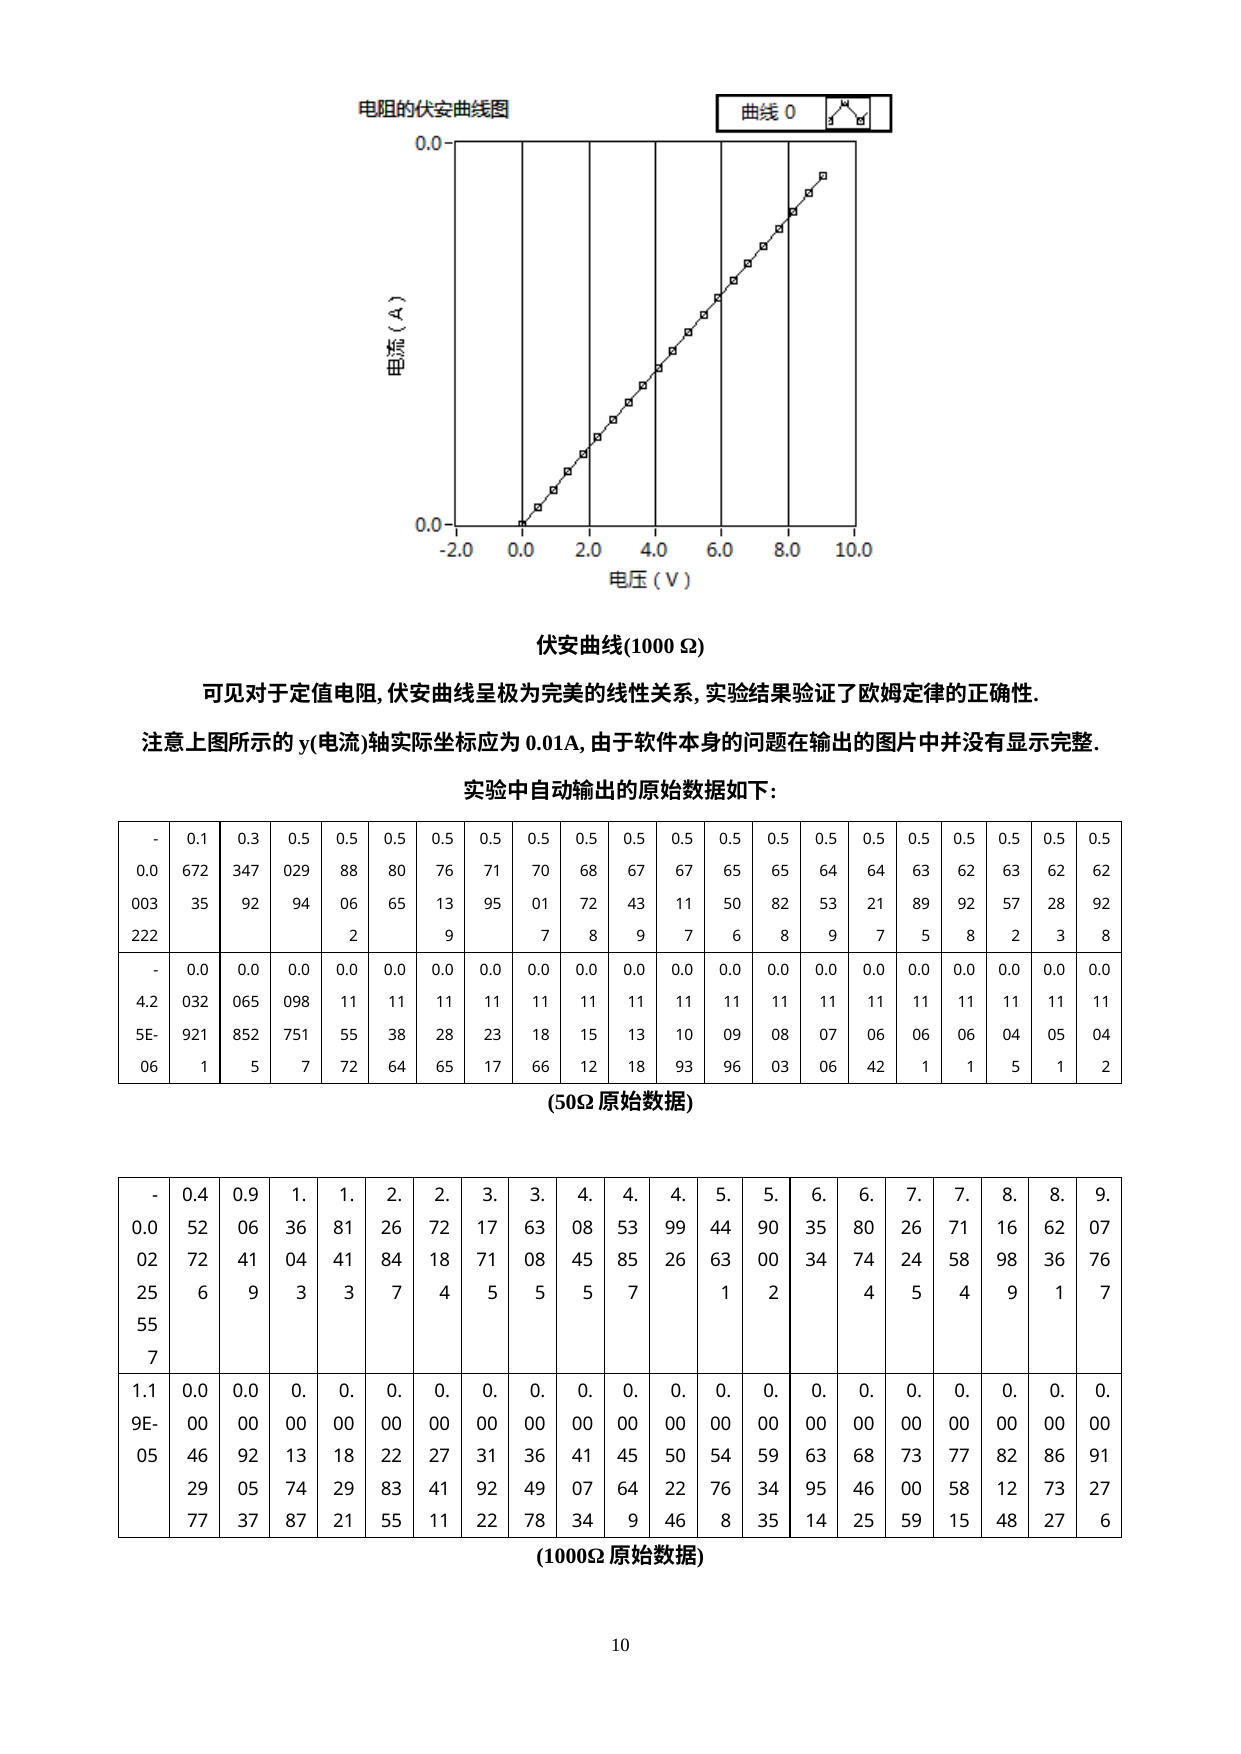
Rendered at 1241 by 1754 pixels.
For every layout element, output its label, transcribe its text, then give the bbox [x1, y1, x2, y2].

table_header 6.3534 [791, 1178, 837, 1373]
text 实验中自动输出的原始数据如下: [118, 772, 1122, 805]
table_header 4.53857 [605, 1178, 649, 1373]
table_header 0.568728 [561, 822, 608, 952]
table_cell 0.011061 [942, 953, 986, 1083]
table_header 7.71584 [934, 1178, 981, 1373]
table_header 2.26847 [366, 1178, 413, 1373]
table_header 3.17715 [462, 1178, 508, 1373]
table_header 3.63085 [509, 1178, 556, 1373]
table_cell 0.011042 [1077, 953, 1121, 1083]
table_cell 0.0091276 [1077, 1374, 1121, 1537]
table_header 6.80744 [838, 1178, 885, 1373]
text 伏安曲线(1000 Ω) [118, 627, 1122, 660]
table_cell 0.011061 [897, 953, 941, 1083]
table_cell 0.00775815 [934, 1374, 981, 1537]
table_cell 0.011051 [1032, 953, 1076, 1083]
table_header 4.9926 [650, 1178, 697, 1373]
text 可见对于定值电阻, 伏安曲线呈极为完美的线性关系, 实验结果验证了欧姆定律的正确性. [118, 676, 1122, 708]
table_header 0.565506 [705, 822, 752, 952]
table_cell 0.00182921 [318, 1374, 365, 1537]
table_header -0.00225557 [119, 1178, 169, 1373]
table_header 7.26245 [886, 1178, 933, 1373]
table_header 0.57195 [465, 822, 512, 952]
table_cell 0.0110706 [801, 953, 848, 1083]
table_header 5.90002 [743, 1178, 789, 1373]
table_header 0.588062 [322, 822, 368, 952]
picture [348, 94, 893, 596]
table_header 0.563572 [987, 822, 1031, 952]
text (50Ω原始数据) [118, 1084, 1122, 1116]
table_header 9.07767 [1077, 1178, 1121, 1373]
table_header 4.08455 [557, 1178, 604, 1373]
table_cell 0.00867327 [1029, 1374, 1076, 1537]
table_header 0.567439 [609, 822, 656, 952]
table_cell 0.00593435 [743, 1374, 789, 1537]
table_cell 0.00364978 [509, 1374, 556, 1537]
table_cell 0.0111866 [513, 953, 560, 1083]
table_header 1.81413 [318, 1178, 365, 1373]
table_cell 1.19E-05 [119, 1374, 169, 1537]
table_header 0.562928 [1077, 822, 1121, 952]
table_cell 0.0111093 [657, 953, 704, 1083]
table_cell 0.00274111 [414, 1374, 461, 1537]
table_cell 0.0110642 [849, 953, 896, 1083]
table_header 8.62361 [1029, 1178, 1076, 1373]
text 注意上图所示的y(电流)轴实际坐标应为0.01A, 由于软件本身的问题在输出的图片中并没有显示完整. [118, 724, 1122, 757]
table_cell 0.0110996 [705, 953, 752, 1083]
table_header 2.72184 [414, 1178, 461, 1373]
table_header 5.44631 [698, 1178, 742, 1373]
table_cell 0.00639514 [791, 1374, 837, 1537]
table_cell 0.00987517 [271, 953, 321, 1083]
table_header 0.58065 [369, 822, 416, 952]
table_header 0.563895 [897, 822, 941, 952]
table_cell 0.000920537 [220, 1374, 269, 1537]
table_header -0.0003222 [119, 822, 169, 952]
table_header 0.334792 [221, 822, 270, 952]
table_header 0.564539 [801, 822, 848, 952]
table_header 0.502994 [271, 822, 321, 952]
table_header 1.36043 [270, 1178, 317, 1373]
table_header 0.452726 [170, 1178, 219, 1373]
table_header 0.576139 [417, 822, 464, 952]
table_cell 0.00684625 [838, 1374, 885, 1537]
table_header 0.167235 [170, 822, 219, 952]
table_cell 0.00410734 [557, 1374, 604, 1537]
table_cell 0.0045649 [605, 1374, 649, 1537]
table_cell 0.0111318 [609, 953, 656, 1083]
table_cell 0.0054768 [698, 1374, 742, 1537]
table_cell 0.00329211 [170, 953, 219, 1083]
table_header 0.570017 [513, 822, 560, 952]
table_header 8.16989 [982, 1178, 1028, 1373]
table_cell 0.00730059 [886, 1374, 933, 1537]
table_header 0.565828 [753, 822, 800, 952]
table_cell 0.0115572 [322, 953, 368, 1083]
table_header 0.562928 [942, 822, 986, 952]
table_cell 0.0111512 [561, 953, 608, 1083]
table_cell 0.00137487 [270, 1374, 317, 1537]
table_header 0.564217 [849, 822, 896, 952]
table_cell 0.00228355 [366, 1374, 413, 1537]
table_cell 0.0110803 [753, 953, 800, 1083]
table_cell 0.0112317 [465, 953, 512, 1083]
table_header 0.562283 [1032, 822, 1076, 952]
table_cell 0.000462977 [170, 1374, 219, 1537]
table_cell 0.00821248 [982, 1374, 1028, 1537]
table_cell 0.0112865 [417, 953, 464, 1083]
table_cell 0.00658525 [221, 953, 270, 1083]
table_header 0.567117 [657, 822, 704, 952]
text (1000Ω原始数据) [118, 1538, 1122, 1570]
table_cell 0.00319222 [462, 1374, 508, 1537]
table_cell 0.011045 [987, 953, 1031, 1083]
table_cell 0.0113864 [369, 953, 416, 1083]
table_cell 0.00502246 [650, 1374, 697, 1537]
table_header 0.906419 [220, 1178, 269, 1373]
table_cell -4.25E-06 [119, 953, 169, 1083]
